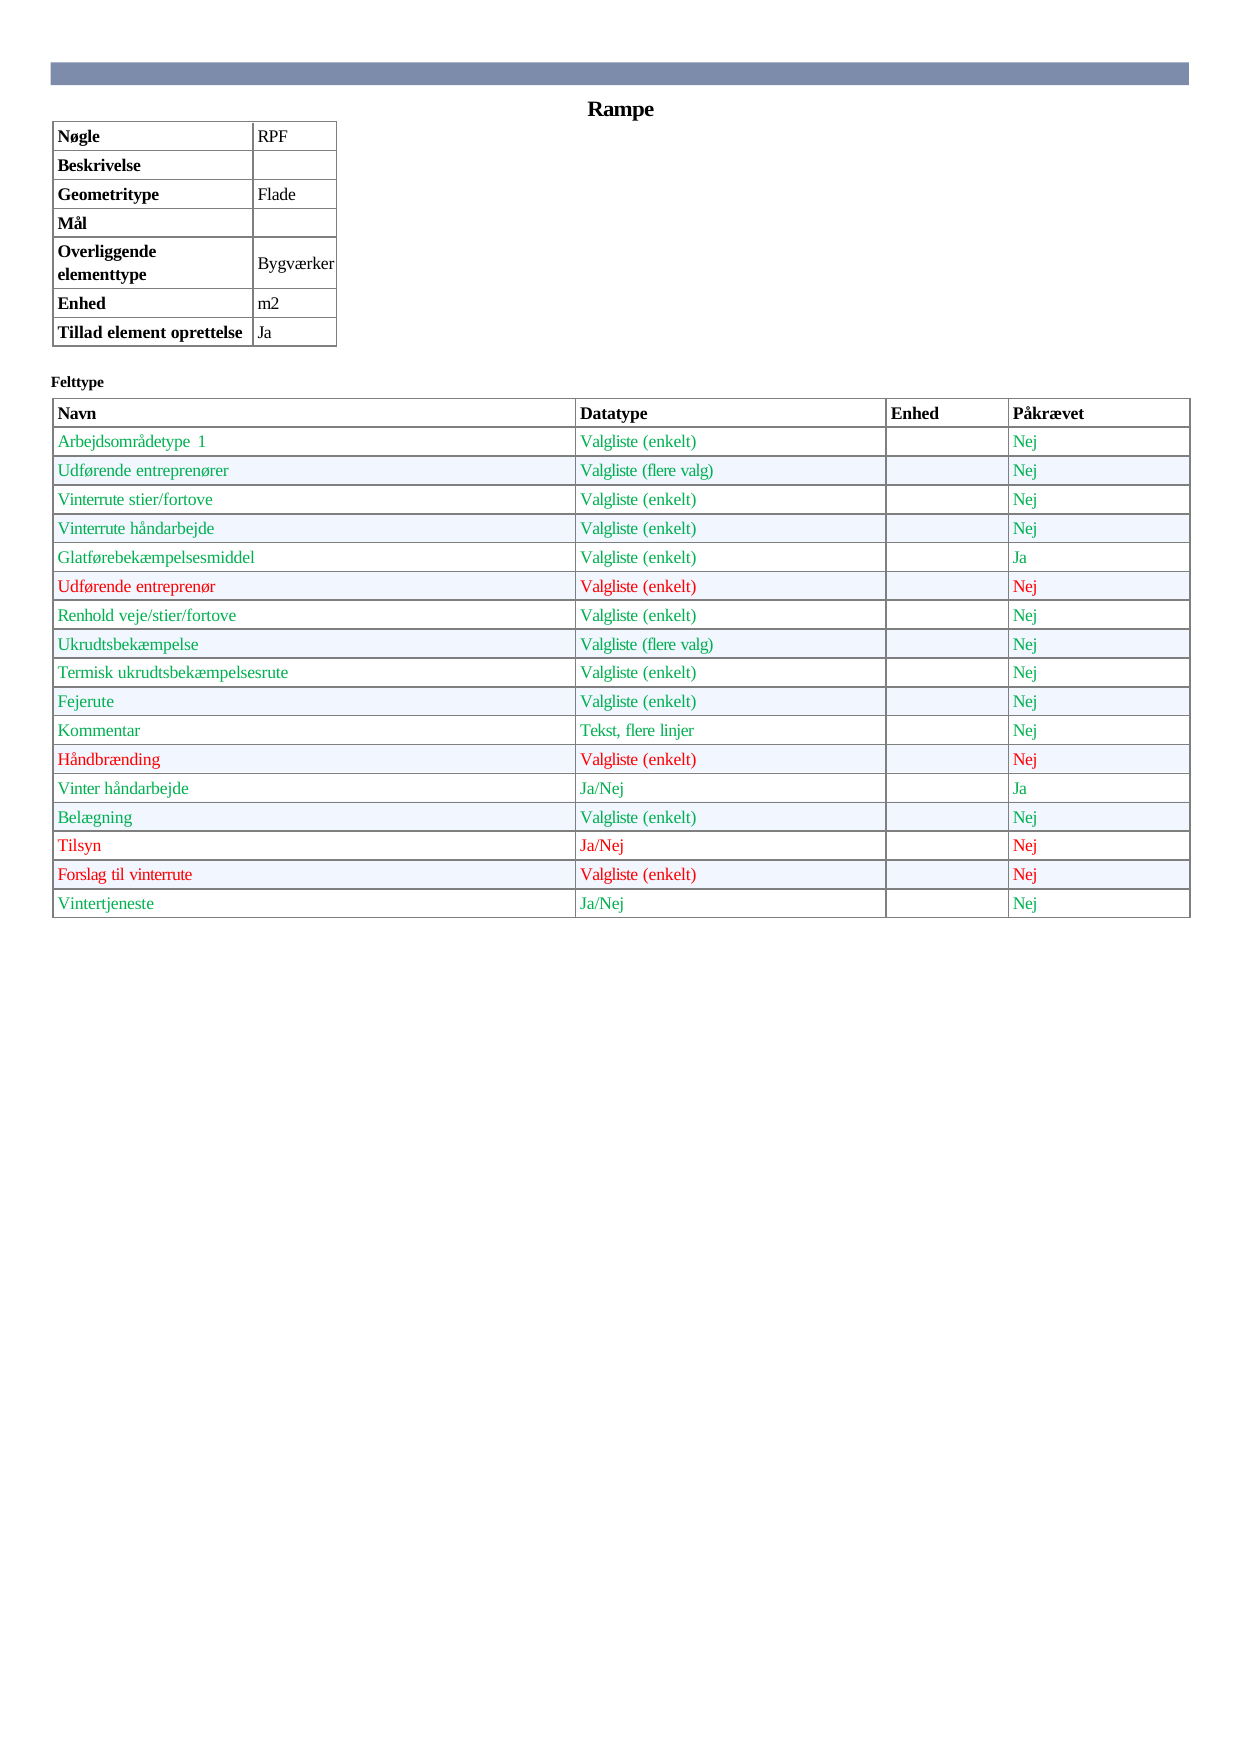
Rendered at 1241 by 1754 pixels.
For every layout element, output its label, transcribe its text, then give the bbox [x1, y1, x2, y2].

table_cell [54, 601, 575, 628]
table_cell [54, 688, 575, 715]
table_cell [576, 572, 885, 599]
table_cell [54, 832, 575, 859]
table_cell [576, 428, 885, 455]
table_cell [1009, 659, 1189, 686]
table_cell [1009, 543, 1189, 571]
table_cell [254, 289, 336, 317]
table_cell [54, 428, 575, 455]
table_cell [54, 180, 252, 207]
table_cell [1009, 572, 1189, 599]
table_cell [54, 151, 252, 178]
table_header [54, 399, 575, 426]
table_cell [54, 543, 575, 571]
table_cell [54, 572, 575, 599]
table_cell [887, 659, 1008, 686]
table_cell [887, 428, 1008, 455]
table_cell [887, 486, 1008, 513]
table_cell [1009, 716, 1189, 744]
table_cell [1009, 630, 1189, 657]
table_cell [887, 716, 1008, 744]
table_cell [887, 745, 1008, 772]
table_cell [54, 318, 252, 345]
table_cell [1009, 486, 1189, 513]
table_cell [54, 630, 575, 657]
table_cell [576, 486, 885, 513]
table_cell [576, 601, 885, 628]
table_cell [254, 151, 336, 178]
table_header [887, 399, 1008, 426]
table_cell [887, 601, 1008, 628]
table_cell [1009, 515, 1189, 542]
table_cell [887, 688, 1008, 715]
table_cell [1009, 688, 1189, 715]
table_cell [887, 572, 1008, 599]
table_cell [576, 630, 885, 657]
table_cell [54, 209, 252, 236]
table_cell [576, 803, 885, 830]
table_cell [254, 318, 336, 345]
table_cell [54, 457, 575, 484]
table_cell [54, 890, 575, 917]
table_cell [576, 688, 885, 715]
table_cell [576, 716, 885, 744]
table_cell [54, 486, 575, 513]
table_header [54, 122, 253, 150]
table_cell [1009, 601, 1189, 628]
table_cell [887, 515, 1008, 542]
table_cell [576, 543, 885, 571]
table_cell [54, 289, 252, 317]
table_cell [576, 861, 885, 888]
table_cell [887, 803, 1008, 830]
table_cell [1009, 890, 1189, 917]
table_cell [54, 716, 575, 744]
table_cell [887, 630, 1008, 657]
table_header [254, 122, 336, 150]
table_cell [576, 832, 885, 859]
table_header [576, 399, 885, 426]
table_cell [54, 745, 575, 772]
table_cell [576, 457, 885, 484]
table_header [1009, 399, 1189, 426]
text Felttype [51, 373, 1201, 391]
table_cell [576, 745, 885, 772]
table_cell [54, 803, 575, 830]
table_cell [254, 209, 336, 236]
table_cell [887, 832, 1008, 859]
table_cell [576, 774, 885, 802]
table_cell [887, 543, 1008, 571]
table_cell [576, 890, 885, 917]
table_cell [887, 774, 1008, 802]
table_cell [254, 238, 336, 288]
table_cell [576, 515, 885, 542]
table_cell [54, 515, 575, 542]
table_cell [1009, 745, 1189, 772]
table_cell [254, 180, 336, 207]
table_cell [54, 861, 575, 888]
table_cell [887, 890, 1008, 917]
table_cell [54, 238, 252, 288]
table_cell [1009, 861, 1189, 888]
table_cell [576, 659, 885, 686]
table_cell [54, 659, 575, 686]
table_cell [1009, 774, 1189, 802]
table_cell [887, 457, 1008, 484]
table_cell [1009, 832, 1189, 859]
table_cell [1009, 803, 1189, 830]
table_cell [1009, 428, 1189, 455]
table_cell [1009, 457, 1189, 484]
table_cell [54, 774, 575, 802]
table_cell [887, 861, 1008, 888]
